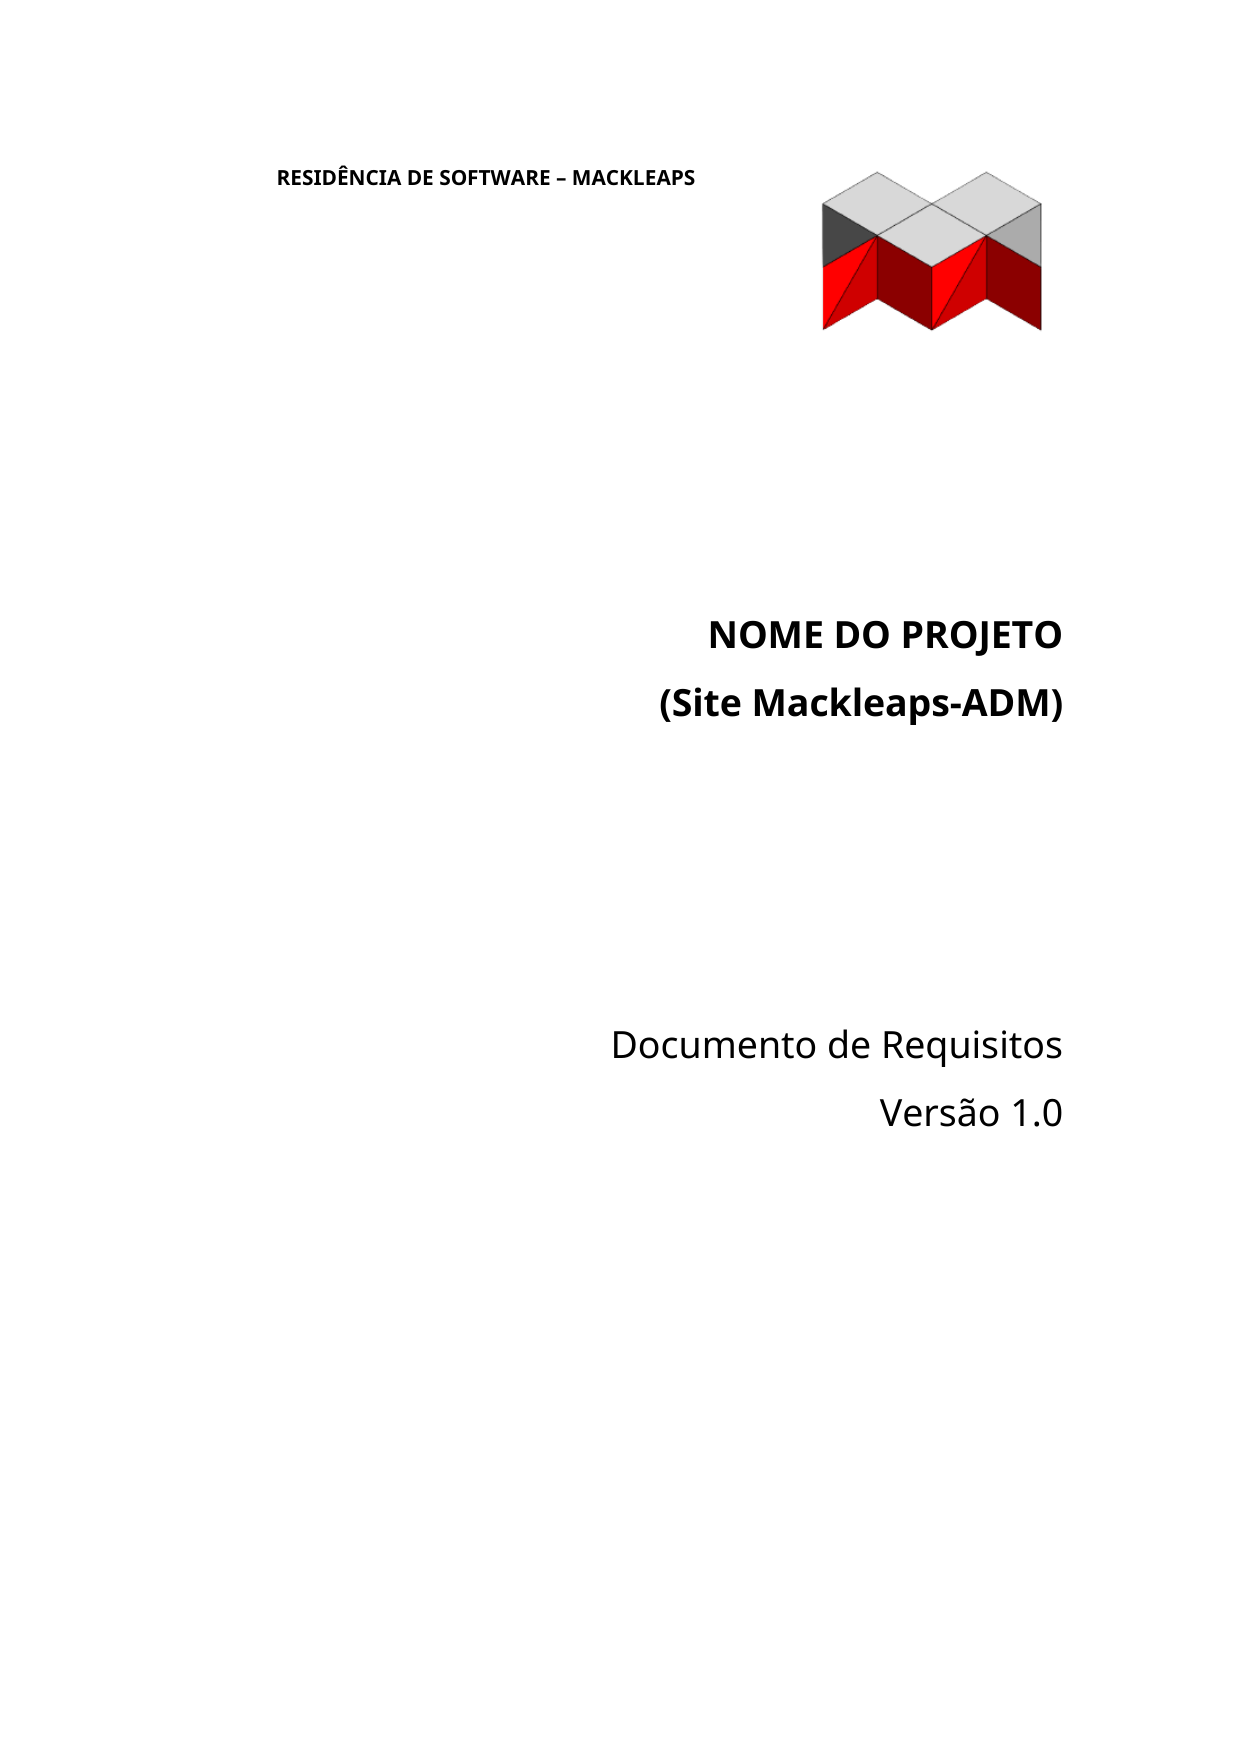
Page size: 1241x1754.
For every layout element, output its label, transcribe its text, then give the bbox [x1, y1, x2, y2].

text Versão 1.0 [179, 1080, 1063, 1138]
text RESIDÊNCIA DE SOFTWARE – MACKLEAPS [177, 166, 813, 191]
text NOME DO PROJETO [179, 602, 1063, 660]
picture [813, 165, 1063, 346]
text (Site Mackleaps-ADM) [620, 670, 1063, 728]
text Documento de Requisitos [179, 1012, 1063, 1070]
